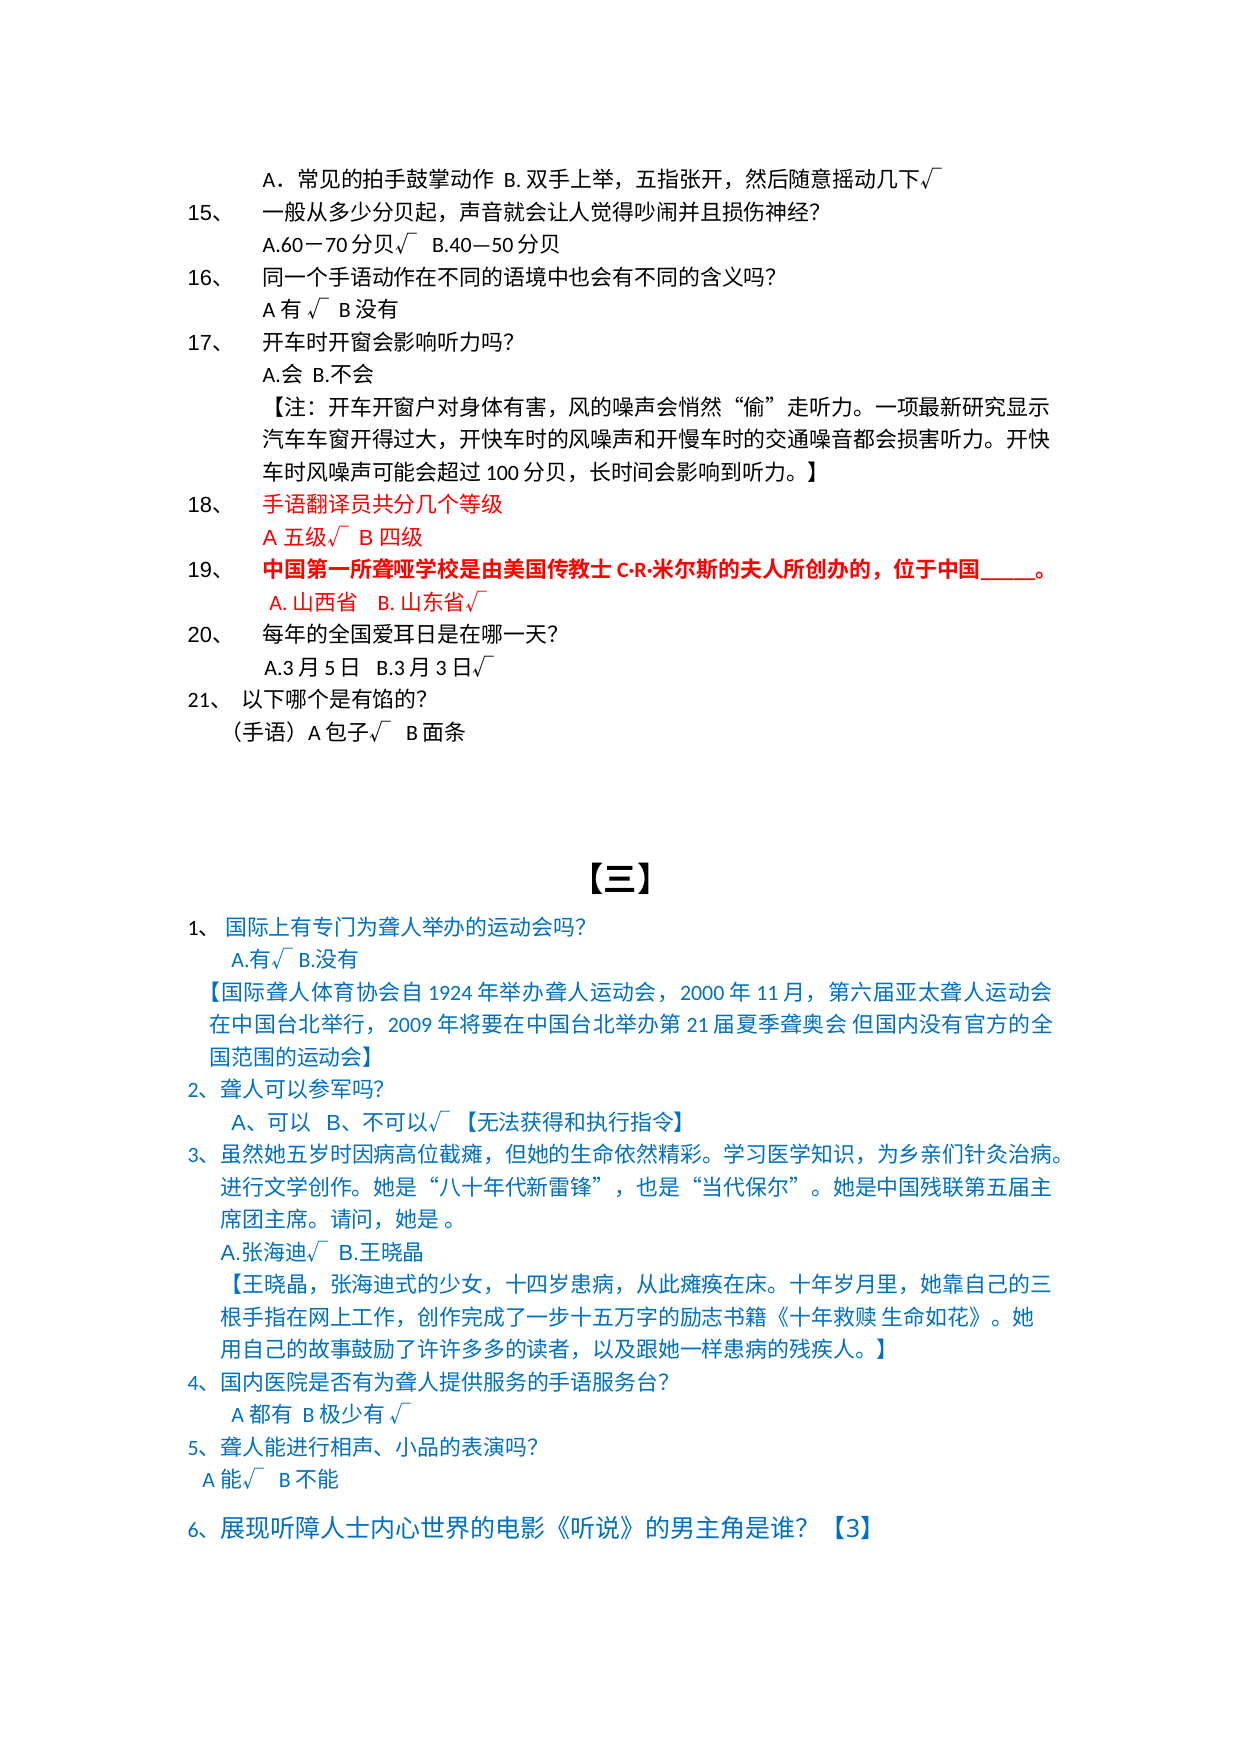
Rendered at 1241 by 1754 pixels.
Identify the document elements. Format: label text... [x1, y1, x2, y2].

text 【王晓晶，张海迪式的少女，十四岁患病，从此瘫痪在床。十年岁月里，她靠自己的三根手指在网上工作，创作完成了一步十五万字的励志书籍《十年救赎 生命如花》。她用自己的故事鼓励了许许多多的读者，以及跟她一样患病的残疾人。】 [220, 1267, 1053, 1364]
list A 五级√ B 四级 [262, 519, 1053, 552]
list 中国第一所聋哑学校是由美国传教士C·R·米尔斯的夫人所创办的，位于中国_____。 [187, 552, 1053, 584]
text A 都有 B 极少有 √ [187, 1397, 1053, 1429]
text 21、 以下哪个是有馅的？ [187, 682, 1053, 714]
text 【国际聋人体育协会自1924年举办聋人运动会，2000年11月，第六届亚太聋人运动会在中国台北举行，2009年将要在中国台北举办第21届夏季聋奥会 但国内没有官方的全国范围的运动会】 [198, 974, 1053, 1072]
list 开车时开窗会影响听力吗？ [187, 324, 1053, 357]
text 6、展现听障人士内心世界的电影《听说》的男主角是谁？【3】 [187, 1494, 1053, 1559]
text A.有√ B.没有 [187, 942, 1053, 974]
list 国际上有专门为聋人举办的运动会吗？ [187, 909, 1053, 942]
text 4、国内医院是否有为聋人提供服务的手语服务台？ [187, 1364, 1053, 1397]
text 5、聋人能进行相声、小品的表演吗？ [187, 1429, 1053, 1462]
list A 有 √ B 没有 [262, 292, 1053, 324]
list 【注：开车开窗户对身体有害，风的噪声会悄然“偷”走听力。一项最新研究显示，汽车车窗开得过大，开快车时的风噪声和开慢车时的交通噪音都会损害听力。开快车时风噪声可能会超过100分贝，长时间会影响到听力。】 [262, 389, 1053, 487]
text （手语）A 包子√ B 面条 [187, 714, 1053, 747]
list A.60－70分贝√ B.40—50分贝 [262, 227, 1053, 259]
text A.3月5日 B.3月3日√ [187, 649, 1053, 682]
list 每年的全国爱耳日是在哪一天？ [187, 617, 1053, 649]
list 同一个手语动作在不同的语境中也会有不同的含义吗？ [187, 259, 1053, 292]
list 手语翻译员共分几个等级 [187, 487, 1053, 519]
text 2、聋人可以参军吗？ [187, 1072, 1053, 1104]
list A．常见的拍手鼓掌动作 B. 双手上举，五指张开，然后随意摇动几下√ [262, 162, 1053, 194]
list A.会 B.不会 [262, 357, 1053, 389]
text 【三】 [187, 844, 1053, 909]
text A. 山西省 B. 山东省√ [187, 584, 1053, 617]
text 3、虽然她五岁时因病高位截瘫，但她的生命依然精彩。学习医学知识，为乡亲们针灸治病。进行文学创作。她是“八十年代新雷锋”，也是“当代保尔”。她是中国残联第五届主席团主席。请问，她是 。 [187, 1137, 1053, 1234]
text A、可以 B、不可以√ 【无法获得和执行指令】 [187, 1104, 1053, 1137]
text A.张海迪√ B.王晓晶 [187, 1234, 1053, 1267]
list 一般从多少分贝起，声音就会让人觉得吵闹并且损伤神经？ [187, 194, 1053, 227]
text A 能√ B 不能 [187, 1462, 1053, 1494]
